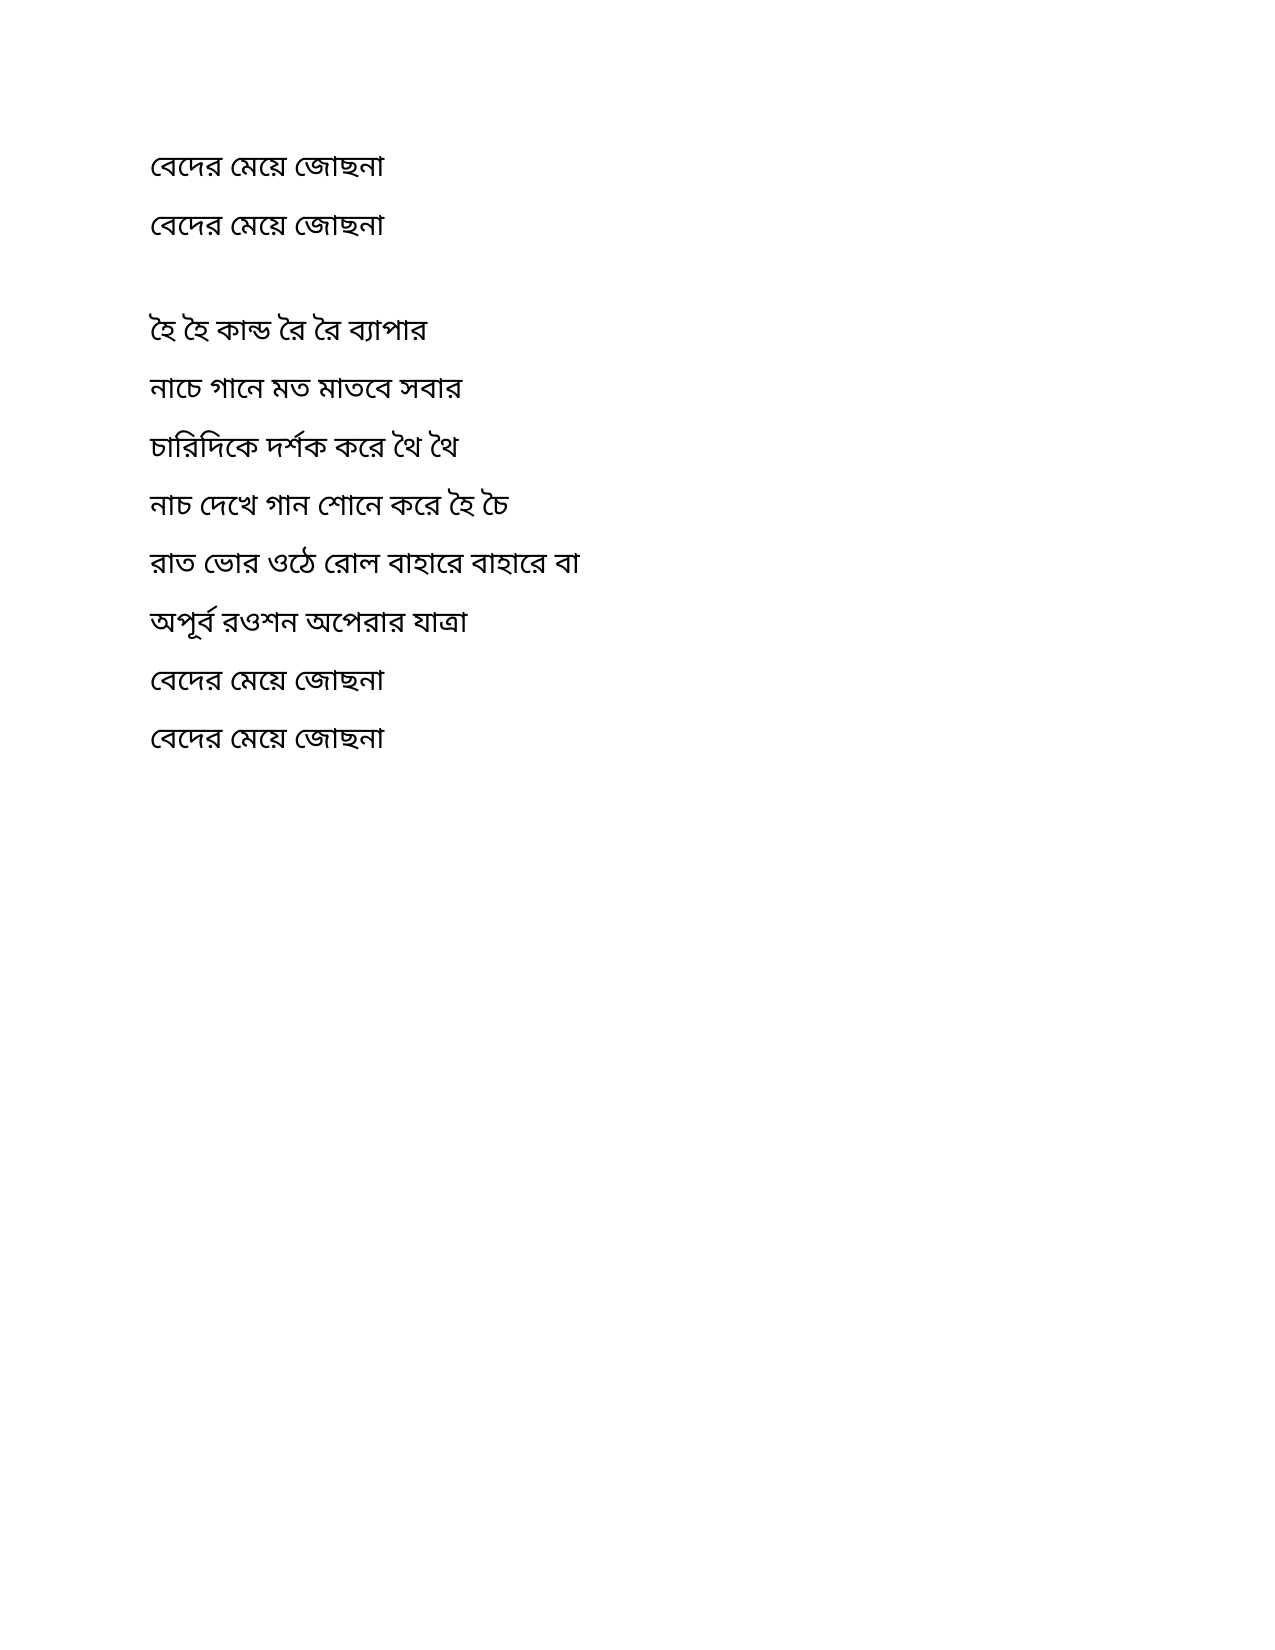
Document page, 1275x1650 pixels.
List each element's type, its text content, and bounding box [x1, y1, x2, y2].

text চারিদিকে দর্শক করে থৈ থৈ [150, 430, 1125, 469]
text বেদের মেয়ে জোছনা [150, 722, 1125, 761]
text অপূর্ব রওশন অপেরার যাত্রা [150, 605, 1125, 644]
text হৈ হৈ কান্ড রৈ রৈ ব্যাপার [150, 313, 1125, 352]
text নাচ দেখে গান শোনে করে হৈ চৈ [150, 488, 1125, 527]
text বেদের মেয়ে জোছনা [150, 150, 1125, 189]
text নাচে গানে মত মাতবে সবার [150, 372, 1125, 411]
text রাত ভোর ওঠে রোল বাহারে বাহারে বা [150, 547, 1125, 586]
text বেদের মেয়ে জোছনা [150, 208, 1125, 247]
text বেদের মেয়ে জোছনা [150, 663, 1125, 702]
